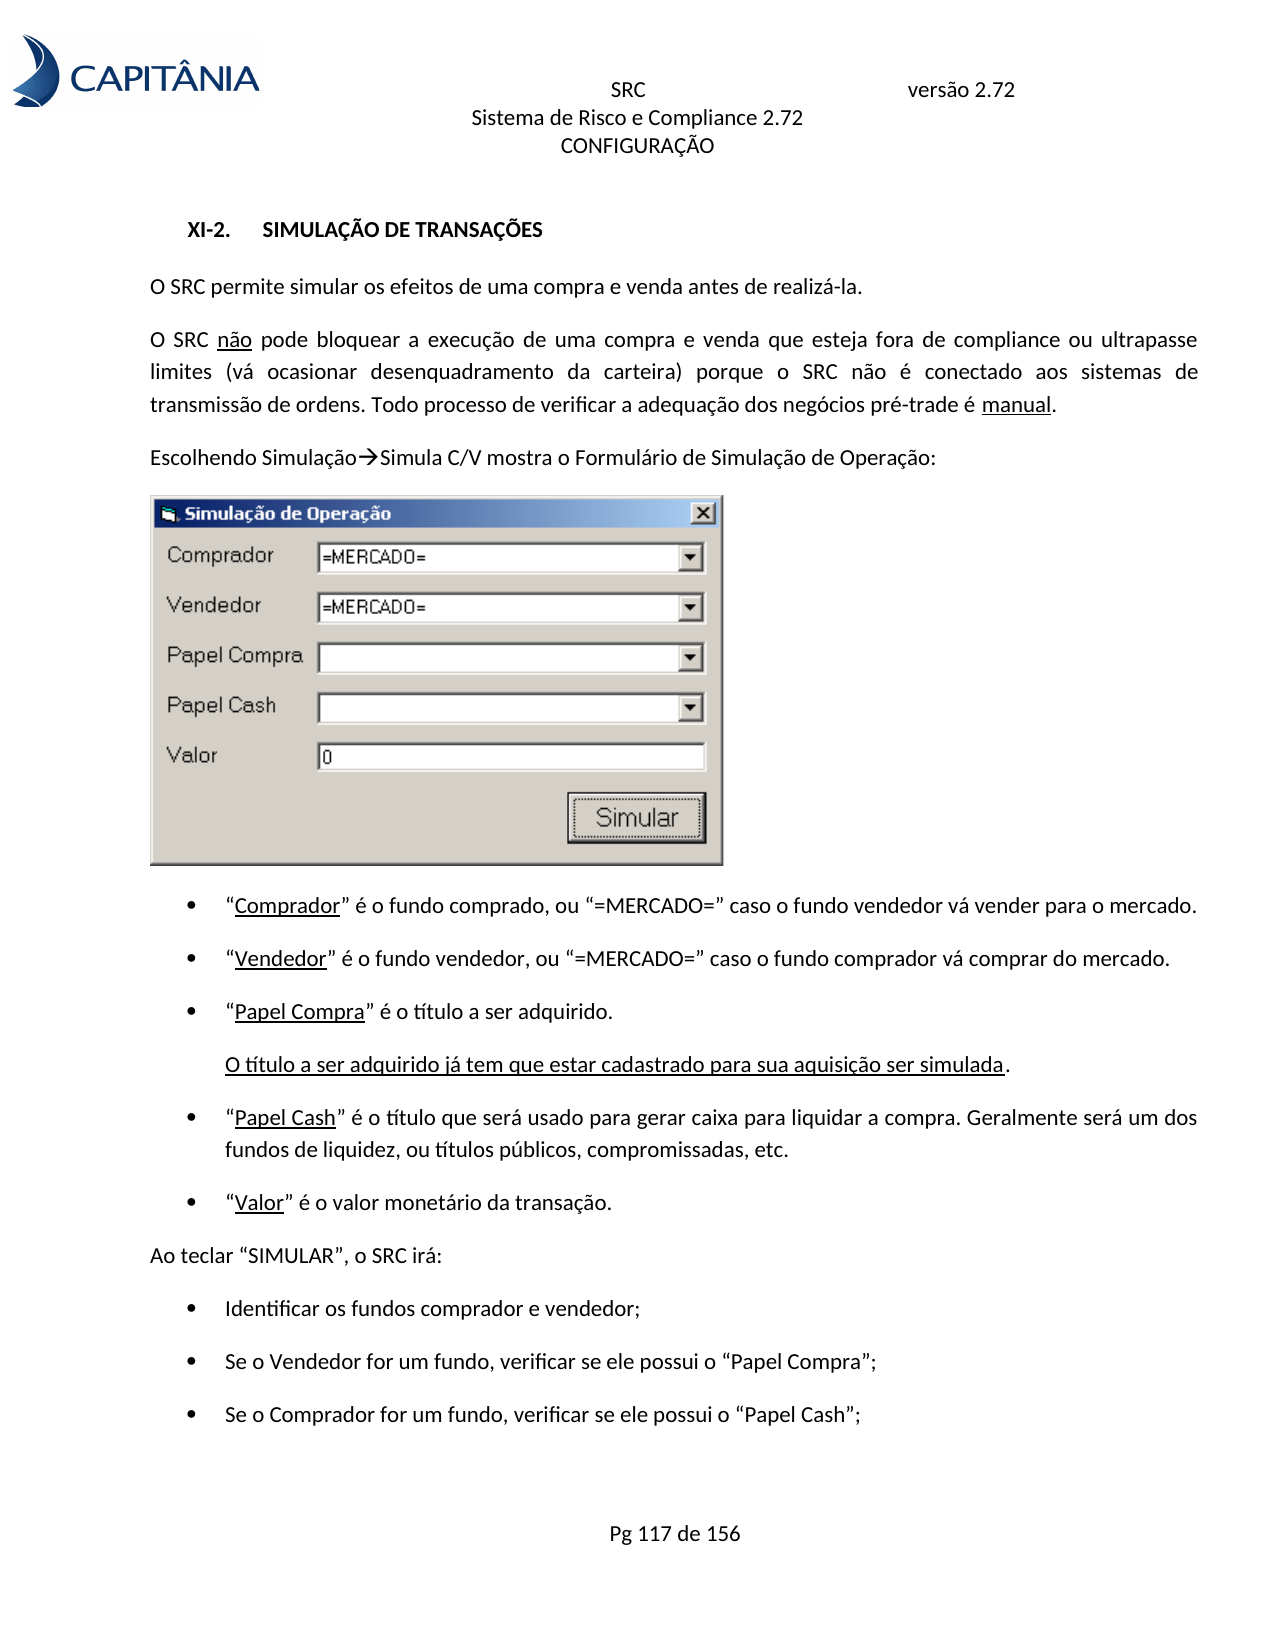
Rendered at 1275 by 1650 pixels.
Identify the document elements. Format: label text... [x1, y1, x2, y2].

list “Comprador” é o fundo comprado, ou “=MERCADO=” caso o fundo vendedor vá vender para o mercado. [187, 891, 1200, 919]
list Identificar os fundos comprador e vendedor; [187, 1294, 1200, 1322]
list O título a ser adquirido já tem que estar cadastrado para sua aquisição ser simulada. [225, 1050, 1200, 1078]
text Escolhendo SimulaçãoSimula C/V mostra o Formulário de Simulação de Operação: [150, 443, 1200, 471]
list “Valor” é o valor monetário da transação. [187, 1188, 1200, 1216]
list “Vendedor” é o fundo vendedor, ou “=MERCADO=” caso o fundo comprador vá comprar do mercado. [187, 944, 1200, 972]
list Se o Vendedor for um fundo, verificar se ele possui o “Papel Compra”; [187, 1347, 1200, 1375]
subtitle SIMULAÇÃO DE TRANSAÇÕES [187, 215, 1200, 243]
list “Papel Compra” é o título a ser adquirido. [187, 997, 1200, 1025]
picture [12, 34, 260, 107]
list Se o Comprador for um fundo, verificar se ele possui o “Papel Cash”; [187, 1400, 1200, 1428]
text Ao teclar “SIMULAR”, o SRC irá: [150, 1241, 1200, 1269]
text O SRC não pode bloquear a execução de uma compra e venda que esteja fora de compliance ou ultrapasse limites (vá ocasionar desenquadramento da carteira) porque o SRC não é conectado aos sistemas de transmissão de ordens. Todo processo de verificar a adequação dos negócios pré-trade é manual. [150, 325, 1200, 418]
list “Papel Cash” é o título que será usado para gerar caixa para liquidar a compra. Geralmente será um dos fundos de liquidez, ou títulos públicos, compromissadas, etc. [187, 1103, 1200, 1163]
picture [150, 495, 724, 866]
text O SRC permite simular os efeitos de uma compra e venda antes de realizá-la. [150, 272, 1200, 300]
